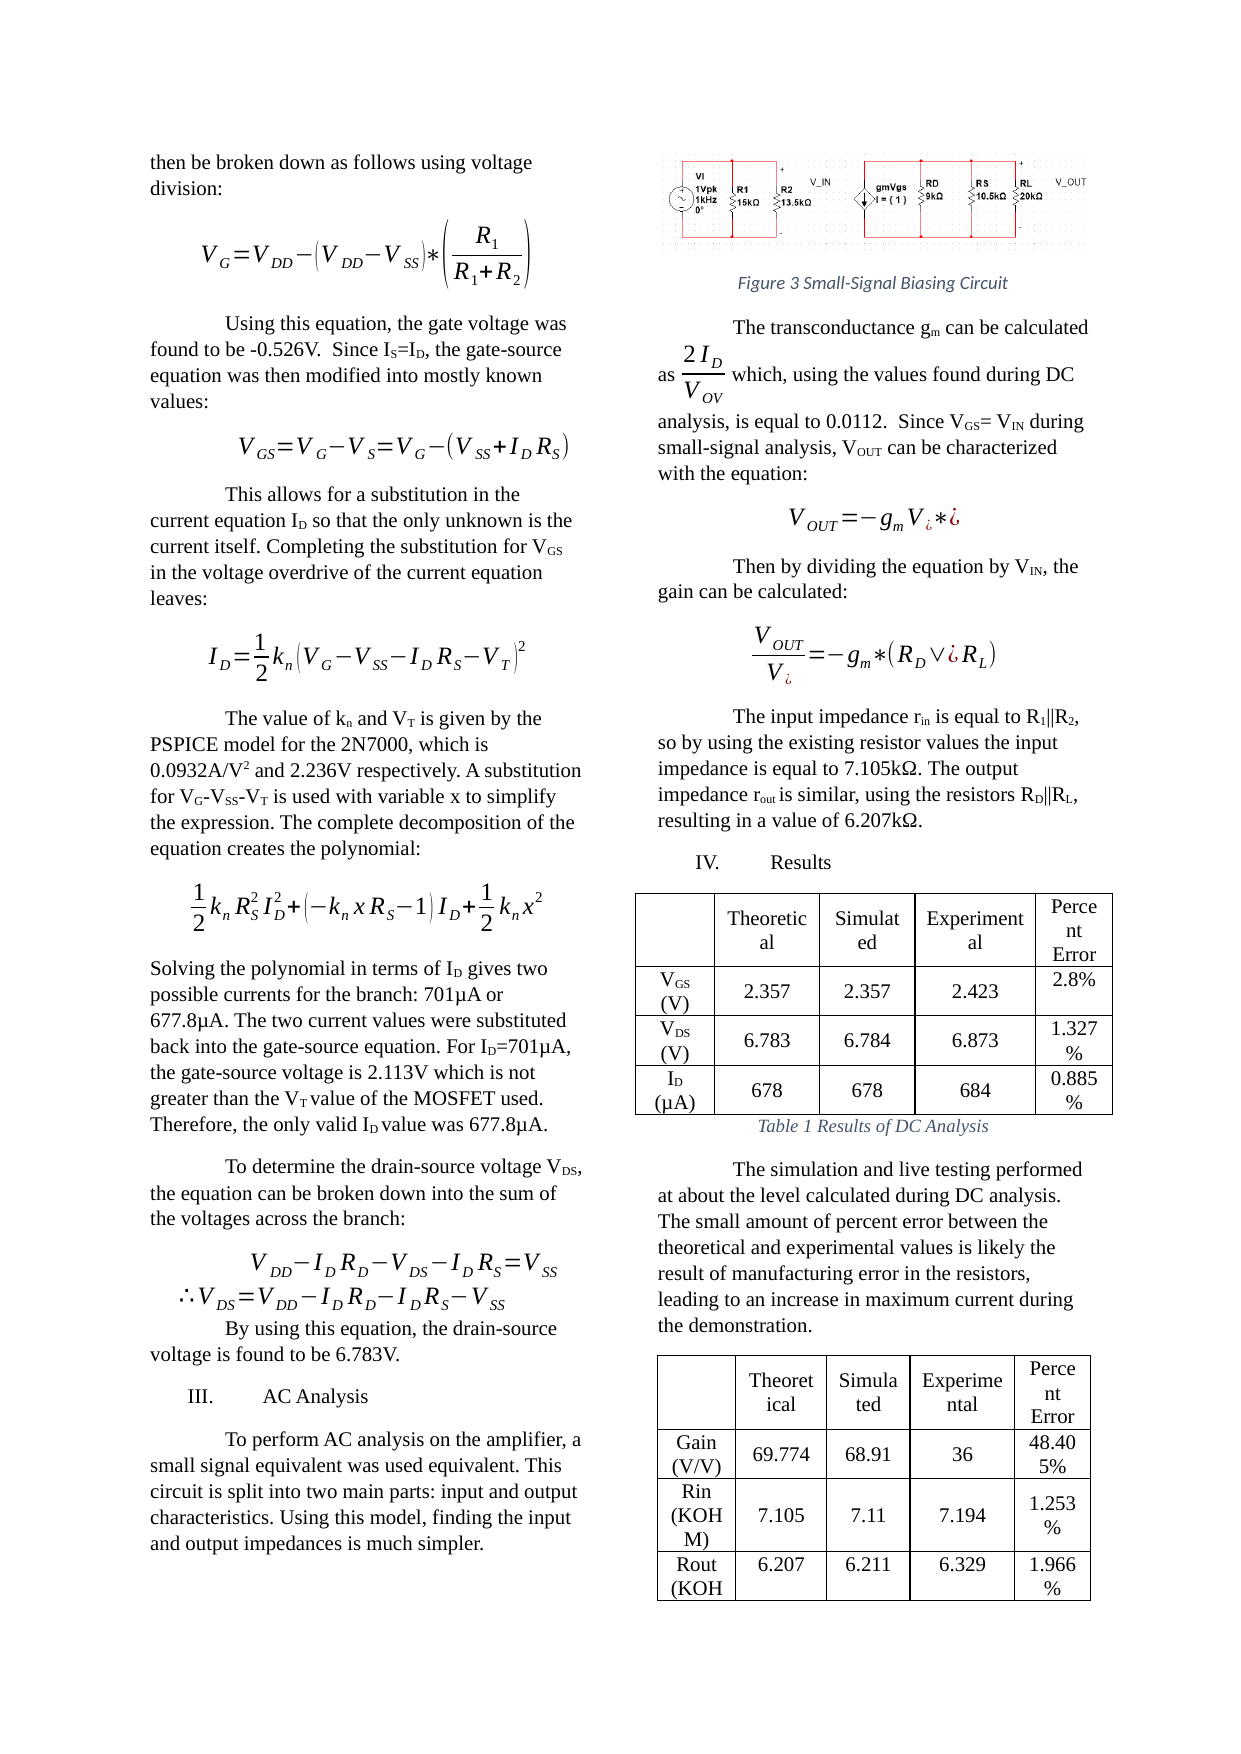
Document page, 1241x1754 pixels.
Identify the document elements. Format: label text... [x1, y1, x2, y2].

table_cell 1.966% [1015, 1552, 1090, 1600]
table_cell Rout (KOHM) [658, 1552, 735, 1600]
text Using this equation, the gate voltage was found to be -0.526V. Since IS=ID, the gate-source equation was then modified into mostly known values: [150, 311, 583, 413]
table_cell 36 [911, 1430, 1014, 1478]
table_cell Rin (KOHM) [658, 1479, 735, 1551]
table_header Theoretical [736, 1356, 826, 1428]
list Results [695, 850, 1090, 874]
table_header Simulated [820, 894, 914, 966]
text The transconductance gm can be calculated as which, using the values found during DC analysis, is equal to 0.0112. Since VGS= VIN during small-signal analysis, VOUT can be characterized with the equation: [658, 315, 1090, 485]
table_cell ID (µA) [636, 1066, 714, 1114]
table_cell 7.105 [736, 1479, 826, 1551]
text The input impedance rin is equal to R1||R2, so by using the existing resistor values the input impedance is equal to 7.105kΩ. The output impedance rout is similar, using the resistors RD||RL, resulting in a value of 6.207kΩ. [658, 704, 1090, 832]
table_cell 678 [820, 1066, 914, 1114]
table_cell 6.329 [911, 1552, 1014, 1600]
table_cell 1.253% [1015, 1479, 1090, 1551]
table_header [658, 1356, 735, 1428]
table_cell 1.327% [1036, 1016, 1112, 1064]
table_cell 68.91 [827, 1430, 909, 1478]
text To perform AC analysis on the amplifier, a small signal equivalent was used equivalent. This circuit is split into two main parts: input and output characteristics. Using this model, finding the input and output impedances is much simpler. [150, 1427, 583, 1555]
text The value of kn and VT is given by the PSPICE model for the 2N7000, which is 0.0932A/V2 and 2.236V respectively. A substitution for VG-VSS-VT is used with variable x to simplify the expression. The complete decomposition of the equation creates the polynomial: [150, 706, 583, 860]
table_header Experimental [911, 1356, 1014, 1428]
list AC Analysis [187, 1384, 583, 1408]
table_header Simulated [827, 1356, 909, 1428]
text Solving the polynomial in terms of ID gives two possible currents for the branch: 701µA or 677.8µA. The two current values were substituted back into the gate-source equation. For ID=701µA, the gate-source voltage is 2.113V which is not greater than the VT value of the MOSFET used. Therefore, the only valid ID value was 677.8µA. [150, 956, 583, 1136]
table_header Theoretical [715, 894, 819, 966]
table_cell VDS (V) [636, 1016, 714, 1064]
table_header Experimental [916, 894, 1035, 966]
table_cell 678 [715, 1066, 819, 1114]
table_cell 6.211 [827, 1552, 909, 1600]
table_cell 2.8% [1036, 967, 1112, 1015]
table_cell 2.423 [916, 967, 1035, 1015]
table_cell Gain (V/V) [658, 1430, 735, 1478]
table_cell 6.784 [820, 1016, 914, 1064]
table_cell 69.774 [736, 1430, 826, 1478]
table_header Percent Error [1015, 1356, 1090, 1428]
table_header Percent Error [1036, 894, 1112, 966]
table_cell 7.11 [827, 1479, 909, 1551]
table_cell 6.873 [916, 1016, 1035, 1064]
table_cell 6.207 [736, 1552, 826, 1600]
table_cell 0.885% [1036, 1066, 1112, 1114]
table_cell 6.783 [715, 1016, 819, 1064]
text Then by dividing the equation by VIN, the gain can be calculated: [658, 553, 1090, 603]
text By using this equation, the drain-source voltage is found to be 6.783V. [150, 1316, 583, 1366]
table_cell VGS (V) [636, 967, 714, 1015]
table_cell 7.194 [911, 1479, 1014, 1551]
table_cell 2.357 [715, 967, 819, 1015]
text The simulation and live testing performed at about the level calculated during DC analysis. The small amount of percent error between the theoretical and experimental values is likely the result of manufacturing error in the resistors, leading to an increase in maximum current during the demonstration. [658, 1157, 1090, 1337]
table_header [636, 894, 714, 966]
text To determine the drain-source voltage VDS, the equation can be broken down into the sum of the voltages across the branch: [150, 1154, 583, 1230]
table_cell 2.357 [820, 967, 914, 1015]
picture [657, 150, 1091, 252]
table_cell 48.405% [1015, 1430, 1090, 1478]
table_cell 684 [916, 1066, 1035, 1114]
